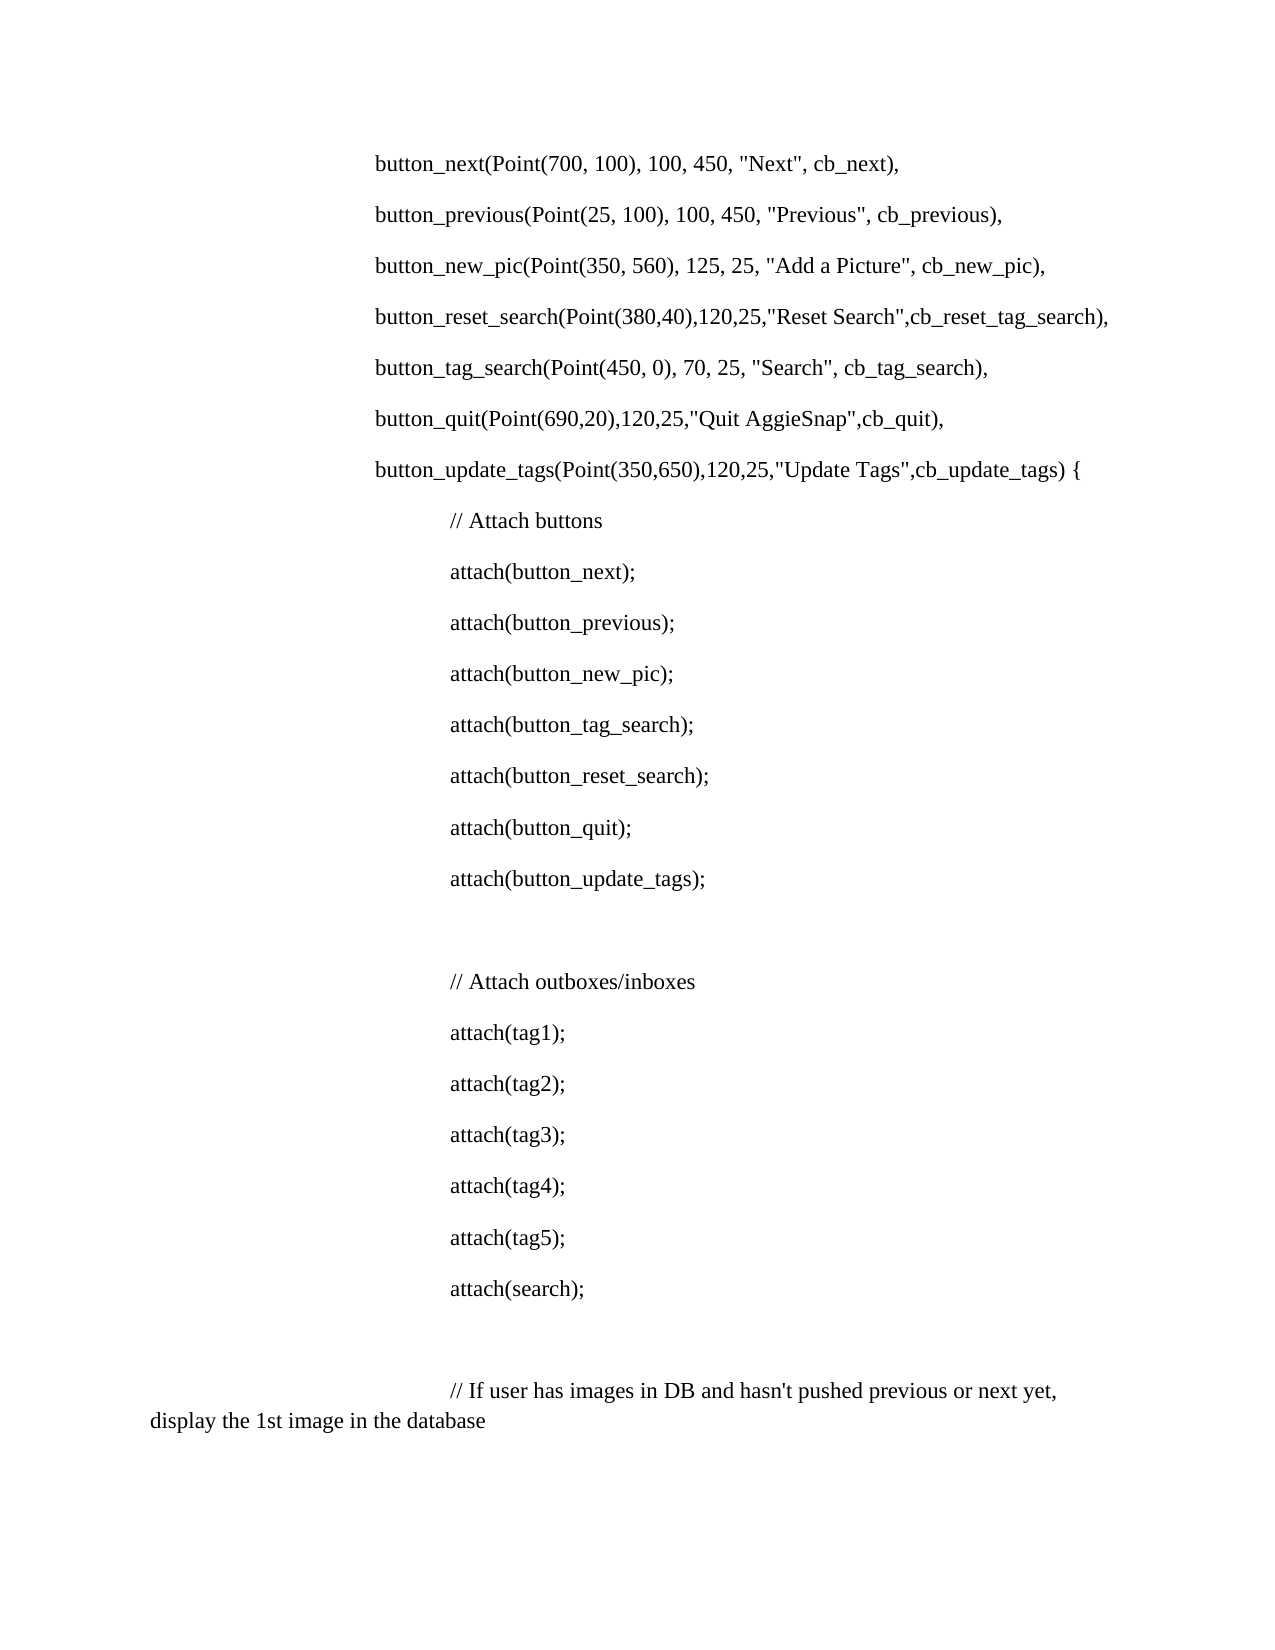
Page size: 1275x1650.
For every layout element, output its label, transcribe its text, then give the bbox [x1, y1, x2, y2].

text button_new_pic(Point(350, 560), 125, 25, "Add a Picture", cb_new_pic), [150, 252, 1125, 278]
text attach(button_next); [150, 558, 1125, 585]
text button_next(Point(700, 100), 100, 450, "Next", cb_next), [150, 150, 1125, 176]
text attach(button_previous); [150, 609, 1125, 636]
text attach(tag4); [150, 1172, 1125, 1199]
text button_quit(Point(690,20),120,25,"Quit AggieSnap",cb_quit), [150, 405, 1125, 432]
text // Attach buttons [150, 507, 1125, 534]
text attach(search); [150, 1274, 1125, 1301]
text attach(button_quit); [150, 813, 1125, 840]
text attach(button_new_pic); [150, 660, 1125, 687]
text button_tag_search(Point(450, 0), 70, 25, "Search", cb_tag_search), [150, 354, 1125, 381]
text // If user has images in DB and hasn't pushed previous or next yet, display the 1st image in the database [150, 1377, 1125, 1433]
text button_previous(Point(25, 100), 100, 450, "Previous", cb_previous), [150, 201, 1125, 227]
text button_reset_search(Point(380,40),120,25,"Reset Search",cb_reset_tag_search), [150, 303, 1125, 329]
text attach(tag2); [150, 1070, 1125, 1097]
text attach(button_reset_search); [150, 762, 1125, 789]
text attach(button_tag_search); [150, 711, 1125, 738]
text attach(tag3); [150, 1121, 1125, 1148]
text attach(tag1); [150, 1019, 1125, 1046]
text attach(tag5); [150, 1223, 1125, 1250]
text // Attach outboxes/inboxes [150, 968, 1125, 995]
text button_update_tags(Point(350,650),120,25,"Update Tags",cb_update_tags) { [150, 456, 1125, 483]
text attach(button_update_tags); [150, 864, 1125, 891]
